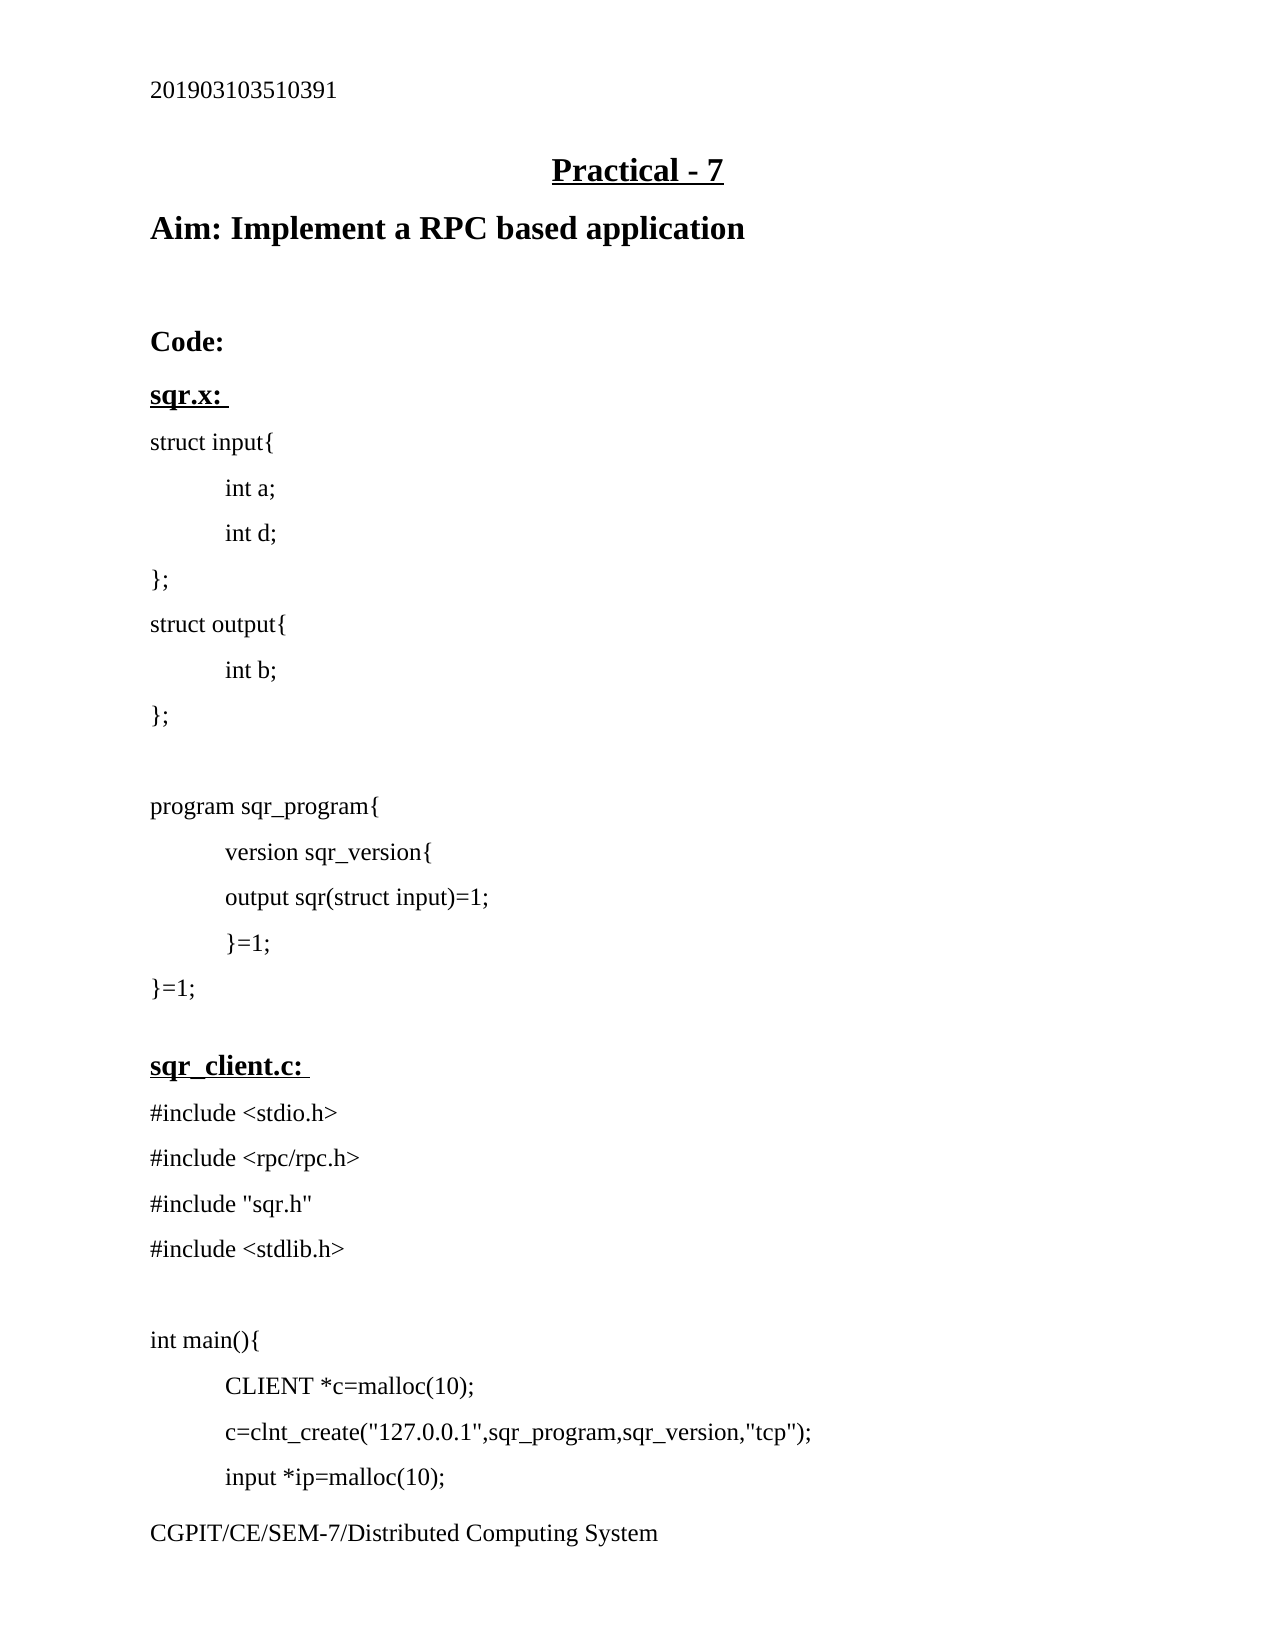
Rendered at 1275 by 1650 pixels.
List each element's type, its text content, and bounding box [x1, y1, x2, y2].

text sqr.x: [150, 377, 1119, 410]
text int b; [150, 655, 1119, 683]
text #include <rpc/rpc.h> [150, 1143, 1119, 1172]
text Aim: Implement a RPC based application [150, 208, 1125, 246]
text int a; [225, 473, 1119, 501]
text }=1; [150, 928, 1119, 957]
text #include <stdio.h> [150, 1098, 1119, 1127]
text sqr_client.c: [150, 1048, 1119, 1081]
text int d; [225, 518, 1119, 547]
text struct output{ [150, 609, 1119, 638]
text input *ip=malloc(10); [225, 1462, 1119, 1491]
text int main(){ [150, 1326, 1119, 1354]
text version sqr_version{ [150, 837, 1119, 866]
text }; [150, 564, 1119, 592]
text Practical - 7 [150, 150, 1125, 188]
text c=clnt_create("127.0.0.1",sqr_program,sqr_version,"tcp"); [225, 1417, 1119, 1445]
text output sqr(struct input)=1; [150, 882, 1119, 911]
text #include <stdlib.h> [150, 1234, 1119, 1263]
text #include "sqr.h" [150, 1189, 1119, 1218]
text Code: [150, 324, 1125, 358]
text }=1; [150, 973, 1119, 1002]
text }; [150, 700, 1119, 729]
text CLIENT *c=malloc(10); [225, 1371, 1119, 1400]
text struct input{ [150, 427, 1119, 456]
text program sqr_program{ [150, 791, 1119, 820]
